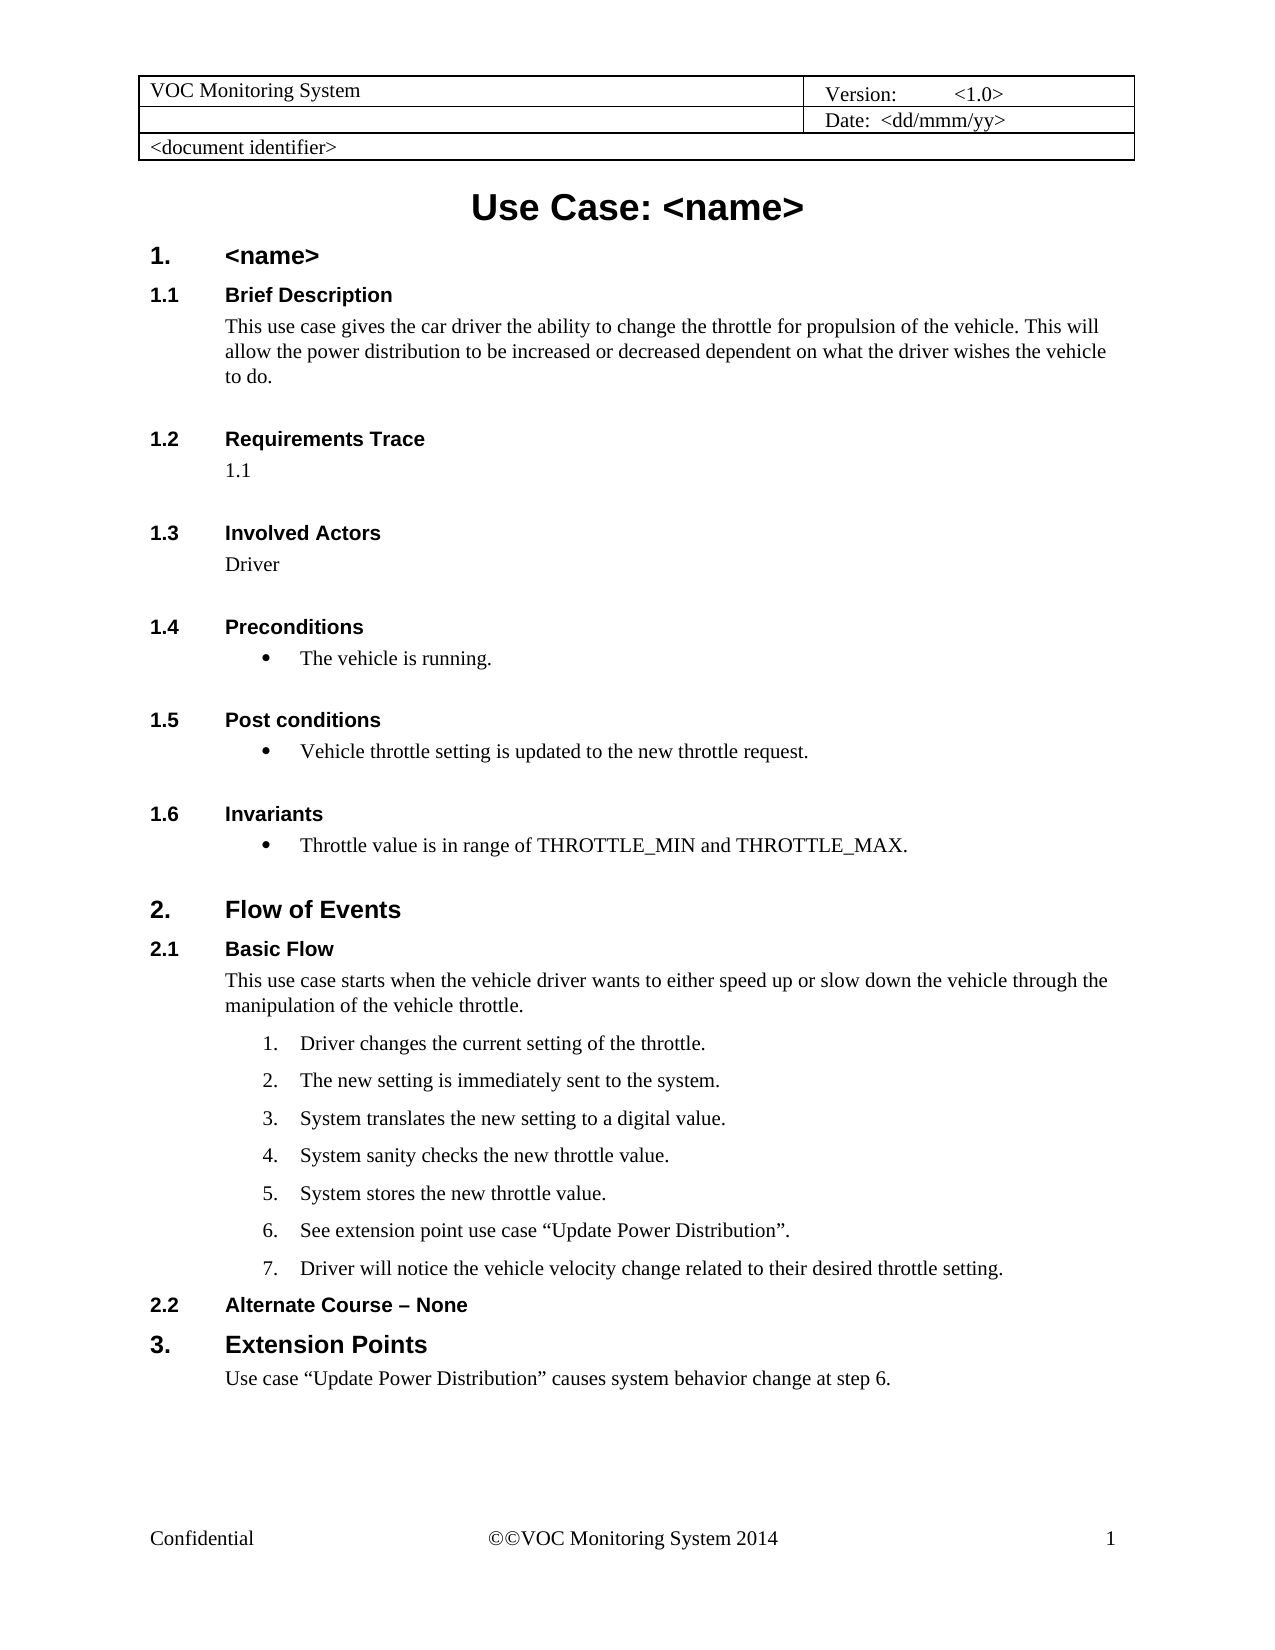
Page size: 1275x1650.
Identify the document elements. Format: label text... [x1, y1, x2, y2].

subtitle Invariants [150, 801, 1125, 826]
subtitle Extension Points [150, 1330, 1125, 1358]
list Vehicle throttle setting is updated to the new throttle request. [262, 738, 1125, 763]
subtitle <name> [150, 241, 1125, 270]
text This use case gives the car driver the ability to change the throttle for propulsion of the vehicle. This will allow the power distribution to be increased or decreased dependent on what the driver wishes the vehicle to do. [225, 313, 1125, 388]
list Driver changes the current setting of the throttle. [262, 1030, 1125, 1055]
subtitle Involved Actors [150, 520, 1125, 545]
text Driver [225, 551, 1125, 576]
list The new setting is immediately sent to the system. [262, 1067, 1125, 1092]
list System translates the new setting to a digital value. [262, 1105, 1125, 1130]
list See extension point use case “Update Power Distribution”. [262, 1217, 1125, 1242]
list System stores the new throttle value. [262, 1180, 1125, 1205]
list System sanity checks the new throttle value. [262, 1142, 1125, 1167]
list Driver will notice the vehicle velocity change related to their desired throttle setting. [262, 1255, 1125, 1280]
subtitle Flow of Events [150, 895, 1125, 923]
list Throttle value is in range of THROTTLE_MIN and THROTTLE_MAX. [262, 832, 1125, 857]
list The vehicle is running. [262, 645, 1125, 670]
text Use case “Update Power Distribution” causes system behavior change at step 6. [225, 1365, 1125, 1390]
subtitle Preconditions [150, 613, 1125, 638]
subtitle Basic Flow [150, 936, 1125, 961]
subtitle Brief Description [150, 282, 1125, 307]
text This use case starts when the vehicle driver wants to either speed up or slow down the vehicle through the manipulation of the vehicle throttle. [225, 967, 1125, 1017]
title Use Case: <name> [150, 185, 1125, 228]
text 1.1 [225, 457, 1125, 482]
subtitle Requirements Trace [150, 426, 1125, 451]
subtitle Alternate Course – None [150, 1292, 1125, 1317]
subtitle Post conditions [150, 707, 1125, 732]
